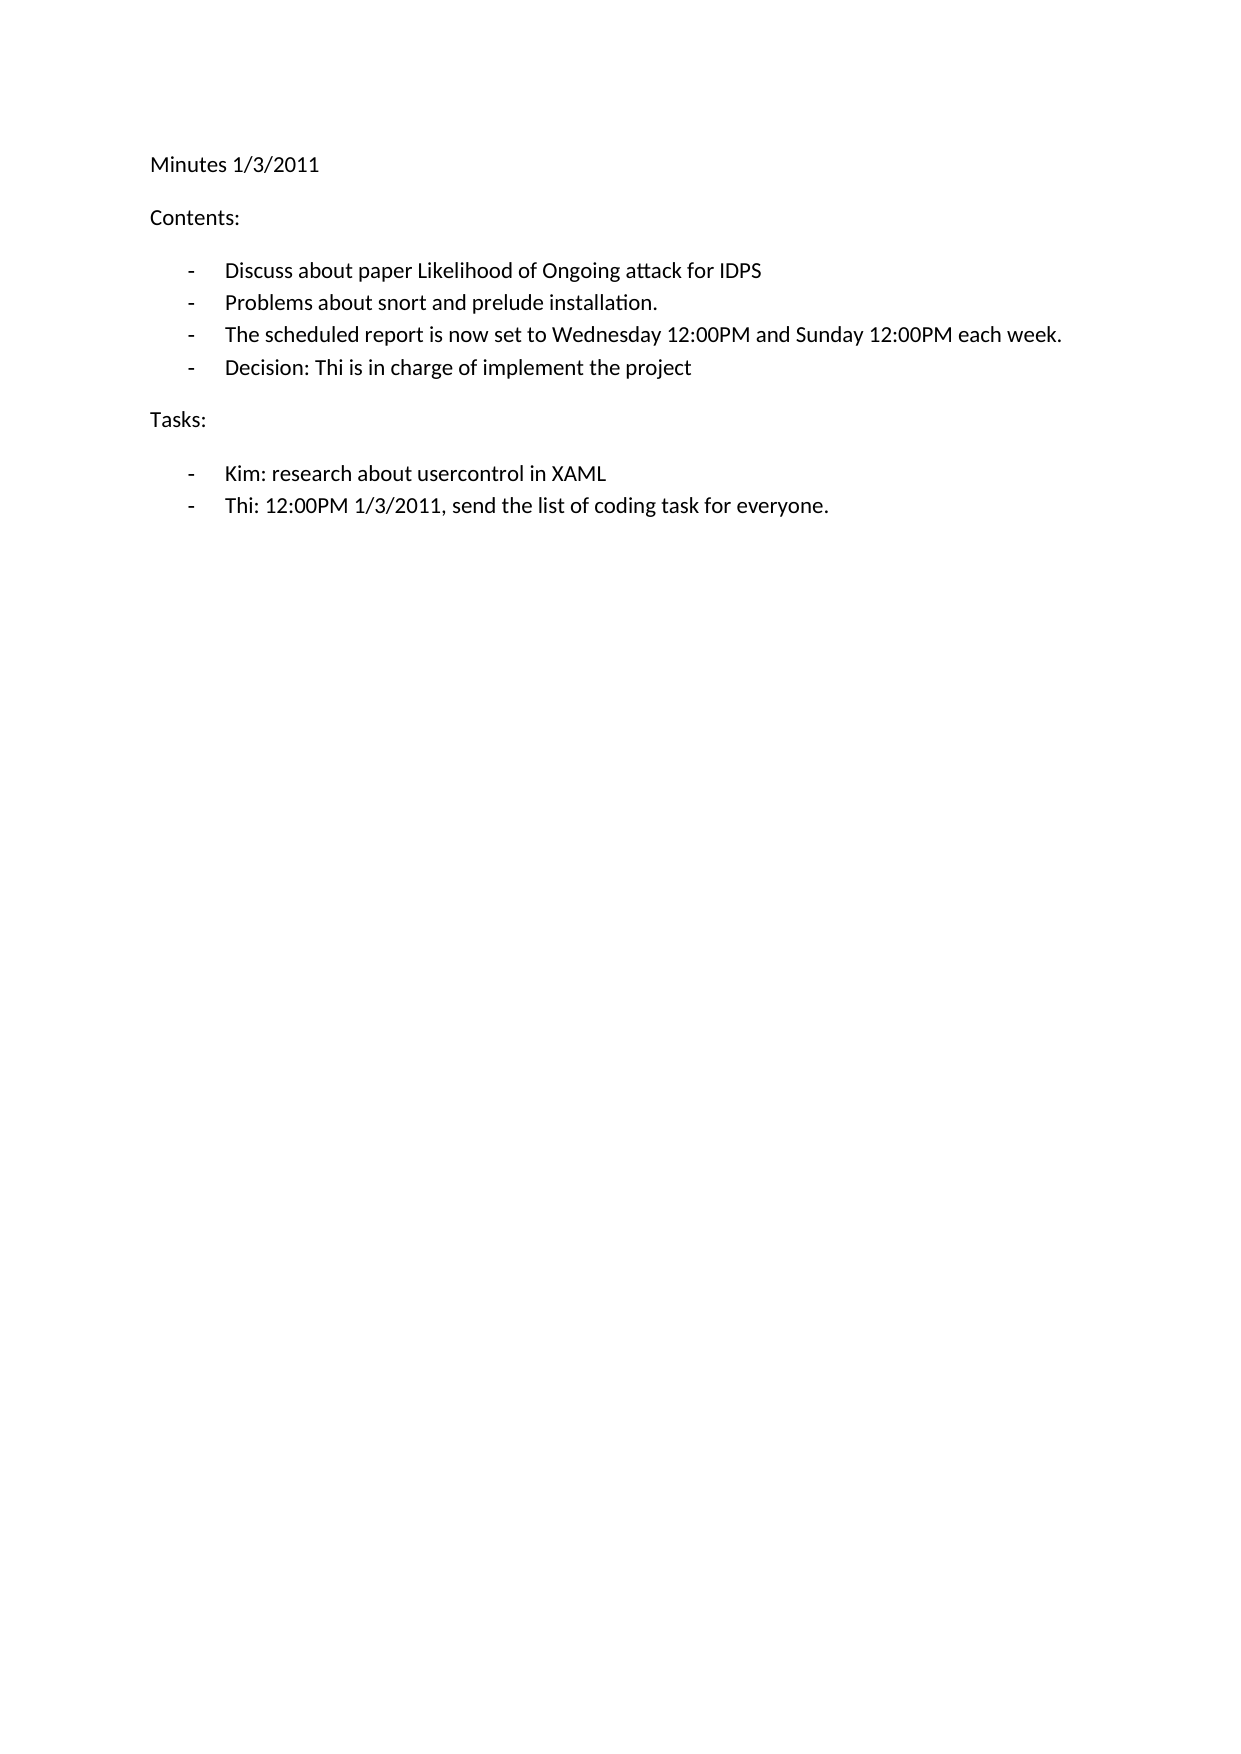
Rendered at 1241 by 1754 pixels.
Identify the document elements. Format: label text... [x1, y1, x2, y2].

list Decision: Thi is in charge of implement the project [187, 353, 1090, 381]
list The scheduled report is now set to Wednesday 12:00PM and Sunday 12:00PM each week. [187, 320, 1090, 348]
text Tasks: [150, 406, 1090, 434]
list Kim: research about usercontrol in XAML [187, 459, 1090, 487]
list Discuss about paper Likelihood of Ongoing attack for IDPS [187, 256, 1090, 284]
text Contents: [150, 203, 1090, 231]
text Minutes 1/3/2011 [150, 150, 1090, 178]
list Thi: 12:00PM 1/3/2011, send the list of coding task for everyone. [187, 491, 1090, 519]
list Problems about snort and prelude installation. [187, 288, 1090, 316]
